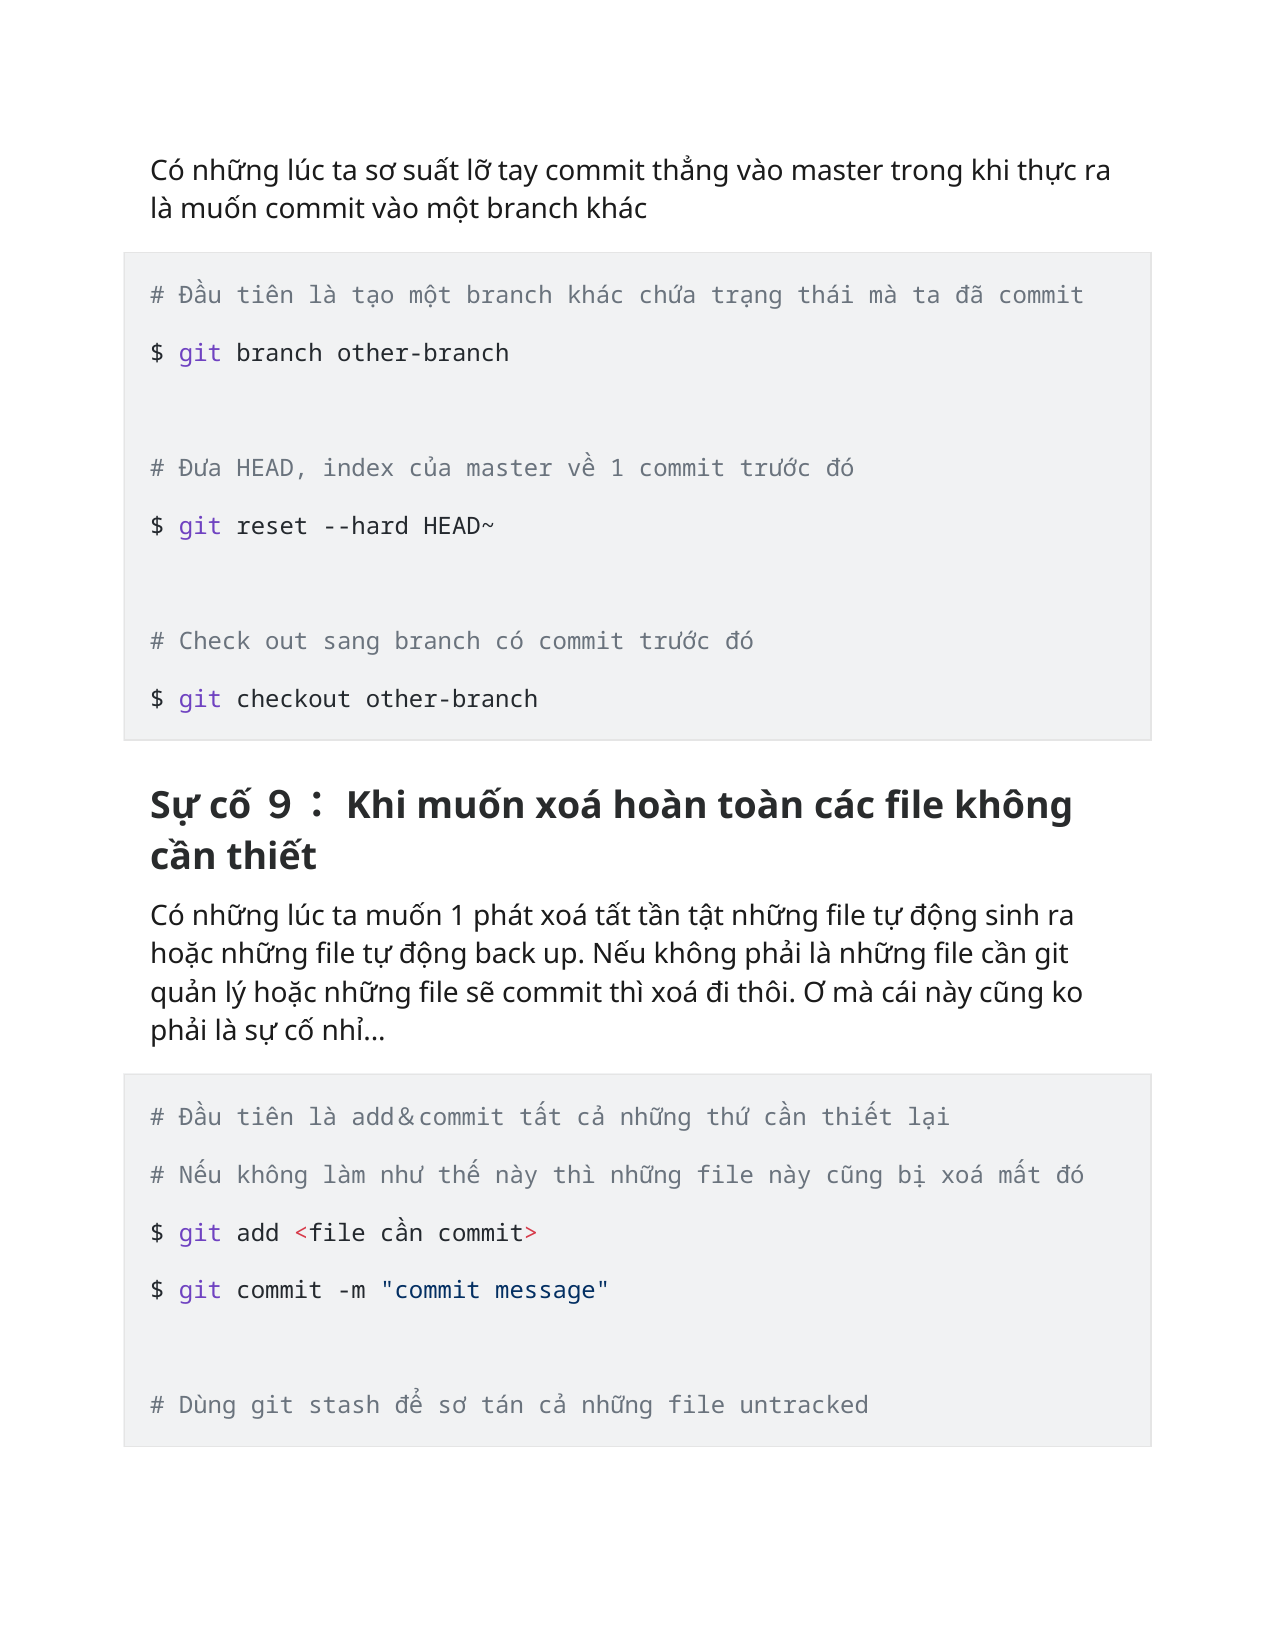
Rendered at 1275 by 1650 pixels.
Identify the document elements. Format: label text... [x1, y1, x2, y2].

text $ git add <file cần commit> [125, 1189, 1150, 1246]
text # Đưa HEAD, index của master về 1 commit trước đó [125, 424, 1150, 482]
text Có những lúc ta sơ suất lỡ tay commit thẳng vào master trong khi thực ra là muốn commit vào một branch khác [150, 150, 1125, 227]
text # Nếu không làm như thế này thì những file này cũng bị xoá mất đó [125, 1131, 1150, 1189]
text Sự cố ９： Khi muốn xoá hoàn toàn các file không cần thiết [150, 778, 1125, 880]
text $ git checkout other-branch [125, 655, 1150, 739]
text $ git reset --hard HEAD~ [125, 482, 1150, 540]
text # Đầu tiên là add＆commit tất cả những thứ cần thiết lại [125, 1075, 1150, 1131]
text # Dùng git stash để sơ tán cả những file untracked [125, 1362, 1150, 1446]
text $ git branch other-branch [125, 309, 1150, 367]
text Có những lúc ta muốn 1 phát xoá tất tần tật những file tự động sinh ra hoặc những file tự động back up. Nếu không phải là những file cần git quản lý hoặc những file sẽ commit thì xoá đi thôi. Ơ mà cái này cũng ko phải là sự cố nhỉ... [150, 895, 1125, 1048]
text # Đầu tiên là tạo một branch khác chứa trạng thái mà ta đã commit [125, 253, 1150, 309]
text # Check out sang branch có commit trước đó [125, 597, 1150, 655]
text $ git commit -m "commit message" [125, 1246, 1150, 1304]
